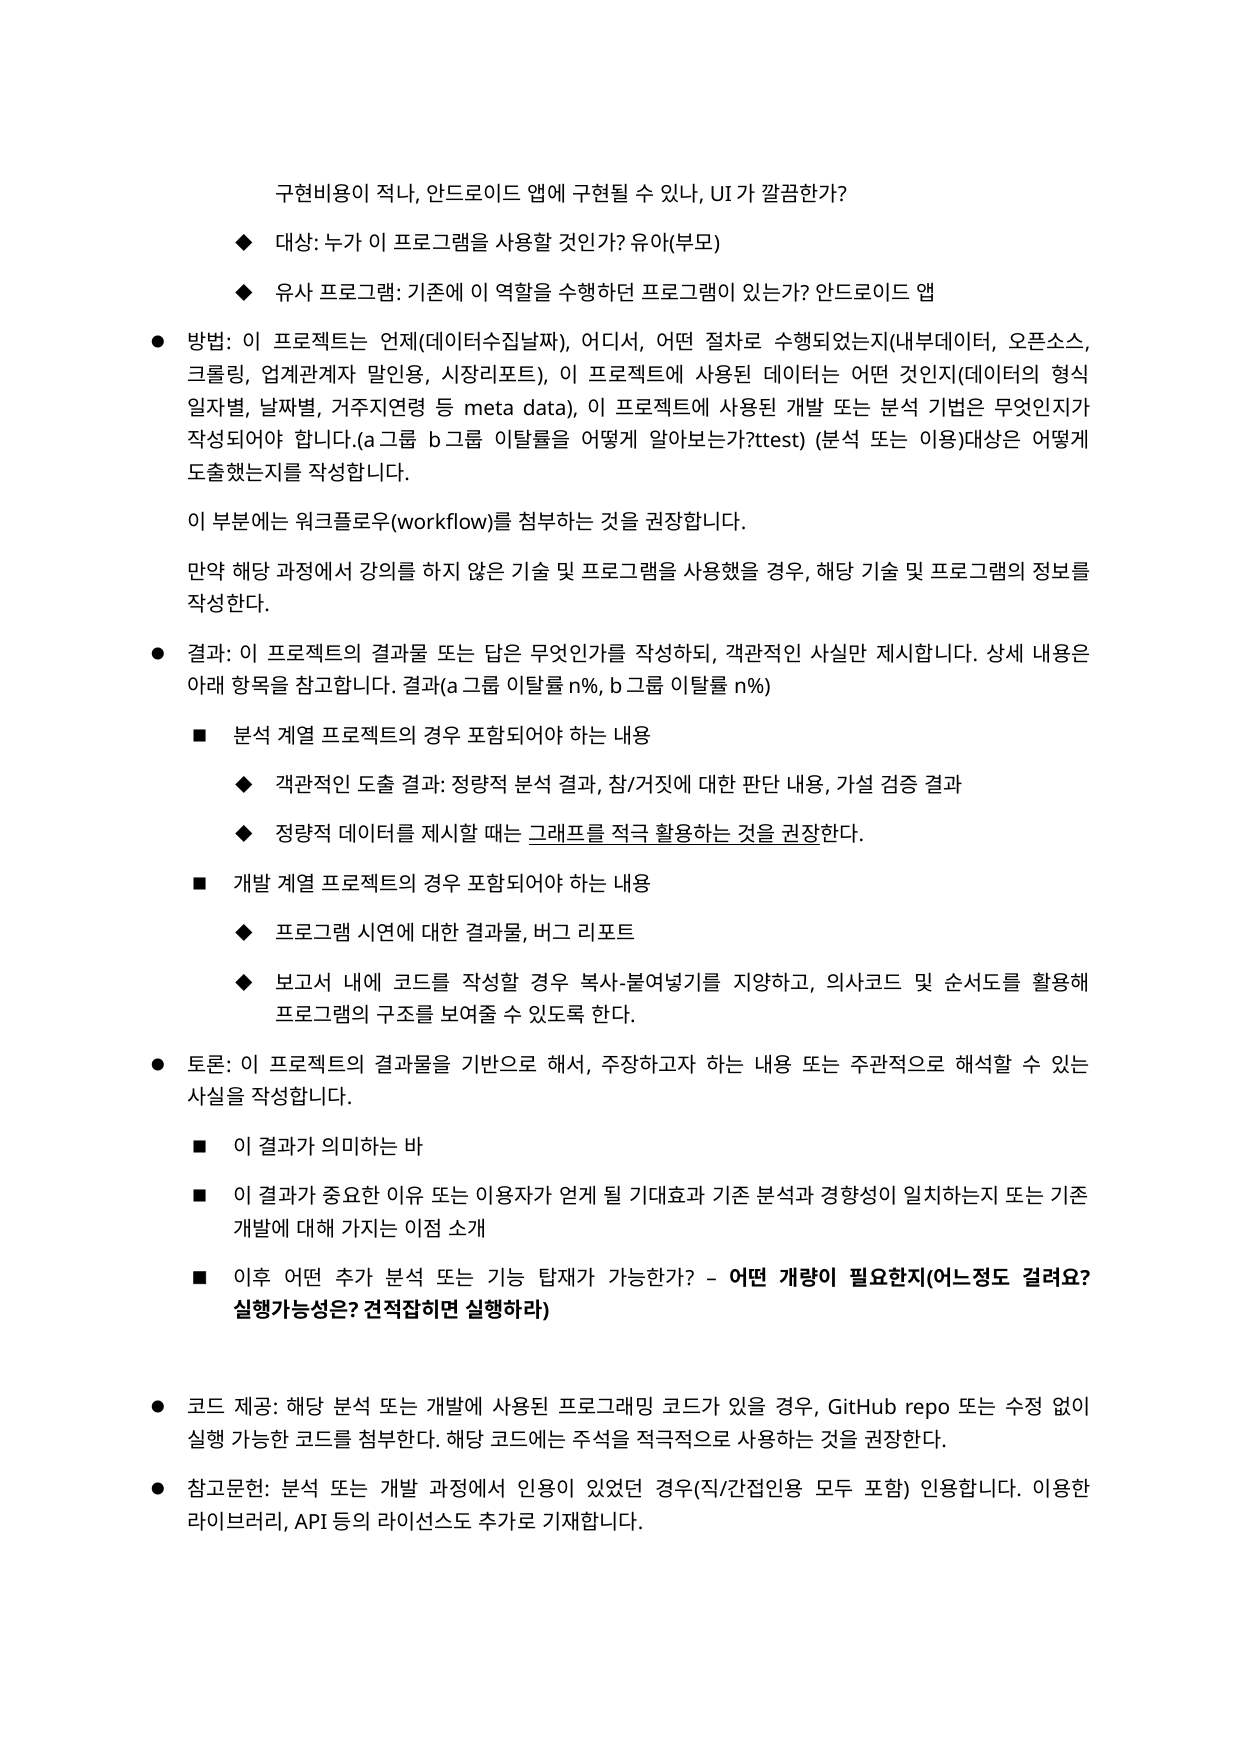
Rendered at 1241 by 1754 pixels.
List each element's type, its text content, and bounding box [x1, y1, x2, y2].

list 객관적인 도출 결과: 정량적 분석 결과, 참/거짓에 대한 판단 내용, 가설 검증 결과 [233, 768, 1090, 799]
list 보고서 내에 코드를 작성할 경우 복사-붙여넣기를 지양하고, 의사코드 및 순서도를 활용해 프로그램의 구조를 보여줄 수 있도록 한다. [233, 966, 1090, 1029]
list 코드 제공: 해당 분석 또는 개발에 사용된 프로그래밍 코드가 있을 경우, GitHub repo 또는 수정 없이 실행 가능한 코드를 첨부한다. 해당 코드에는 주석을 적극적으로 사용하는 것을 권장한다. [150, 1390, 1090, 1453]
list 이 결과가 중요한 이유 또는 이용자가 얻게 될 기대효과 기존 분석과 경향성이 일치하는지 또는 기존 개발에 대해 가지는 이점 소개 [192, 1179, 1090, 1242]
list 정량적 데이터를 제시할 때는 그래프를 적극 활용하는 것을 권장한다. [233, 818, 1090, 848]
list 이 결과가 의미하는 바 [192, 1130, 1090, 1160]
list 참고문헌: 분석 또는 개발 과정에서 인용이 있었던 경우(직/간접인용 모두 포함) 인용합니다. 이용한 라이브러리, API 등의 라이선스도 추가로 기재합니다. [150, 1472, 1090, 1536]
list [233, 177, 1090, 207]
list 개발 계열 프로젝트의 경우 포함되어야 하는 내용 [192, 867, 1090, 897]
list 결과: 이 프로젝트의 결과물 또는 답은 무엇인가를 작성하되, 객관적인 사실만 제시합니다. 상세 내용은 아래 항목을 참고합니다. 결과(a그룹 이탈률n%, b그룹 이탈률 n%) [150, 637, 1090, 700]
list 프로그램 시연에 대한 결과물, 버그 리포트 [233, 916, 1090, 947]
list 대상: 누가 이 프로그램을 사용할 것인가? 유아(부모) [233, 227, 1090, 257]
list 분석 계열 프로젝트의 경우 포함되어야 하는 내용 [192, 719, 1090, 749]
list 방법: 이 프로젝트는 언제(데이터수집날짜), 어디서, 어떤 절차로 수행되었는지(내부데이터, 오픈소스, 크롤링, 업계관계자 말인용, 시장리포트), 이 프로젝트에 사용된 데이터는 어떤 것인지(데이터의 형식 일자별, 날짜별, 거주지연령 등 meta data), 이 프로젝트에 사용된 개발 또는 분석 기법은 무엇인지가 작성되어야 합니다.(a그룹 b그룹 이탈률을 어떻게 알아보는가?ttest) (분석 또는 이용)대상은 어떻게 도출했는지를 작성합니다. [150, 325, 1090, 486]
list 유사 프로그램: 기존에 이 역할을 수행하던 프로그램이 있는가? 안드로이드 앱 [233, 276, 1090, 306]
list 토론: 이 프로젝트의 결과물을 기반으로 해서, 주장하고자 하는 내용 또는 주관적으로 해석할 수 있는 사실을 작성합니다. [150, 1048, 1090, 1111]
list 이 부분에는 워크플로우(workflow)를 첨부하는 것을 권장합니다. [187, 506, 1090, 536]
list 이후 어떤 추가 분석 또는 기능 탑재가 가능한가? – 어떤 개량이 필요한지(어느정도 걸려요? 실행가능성은? 견적잡히면 실행하라) [192, 1261, 1090, 1324]
list 만약 해당 과정에서 강의를 하지 않은 기술 및 프로그램을 사용했을 경우, 해당 기술 및 프로그램의 정보를 작성한다. [187, 555, 1090, 618]
